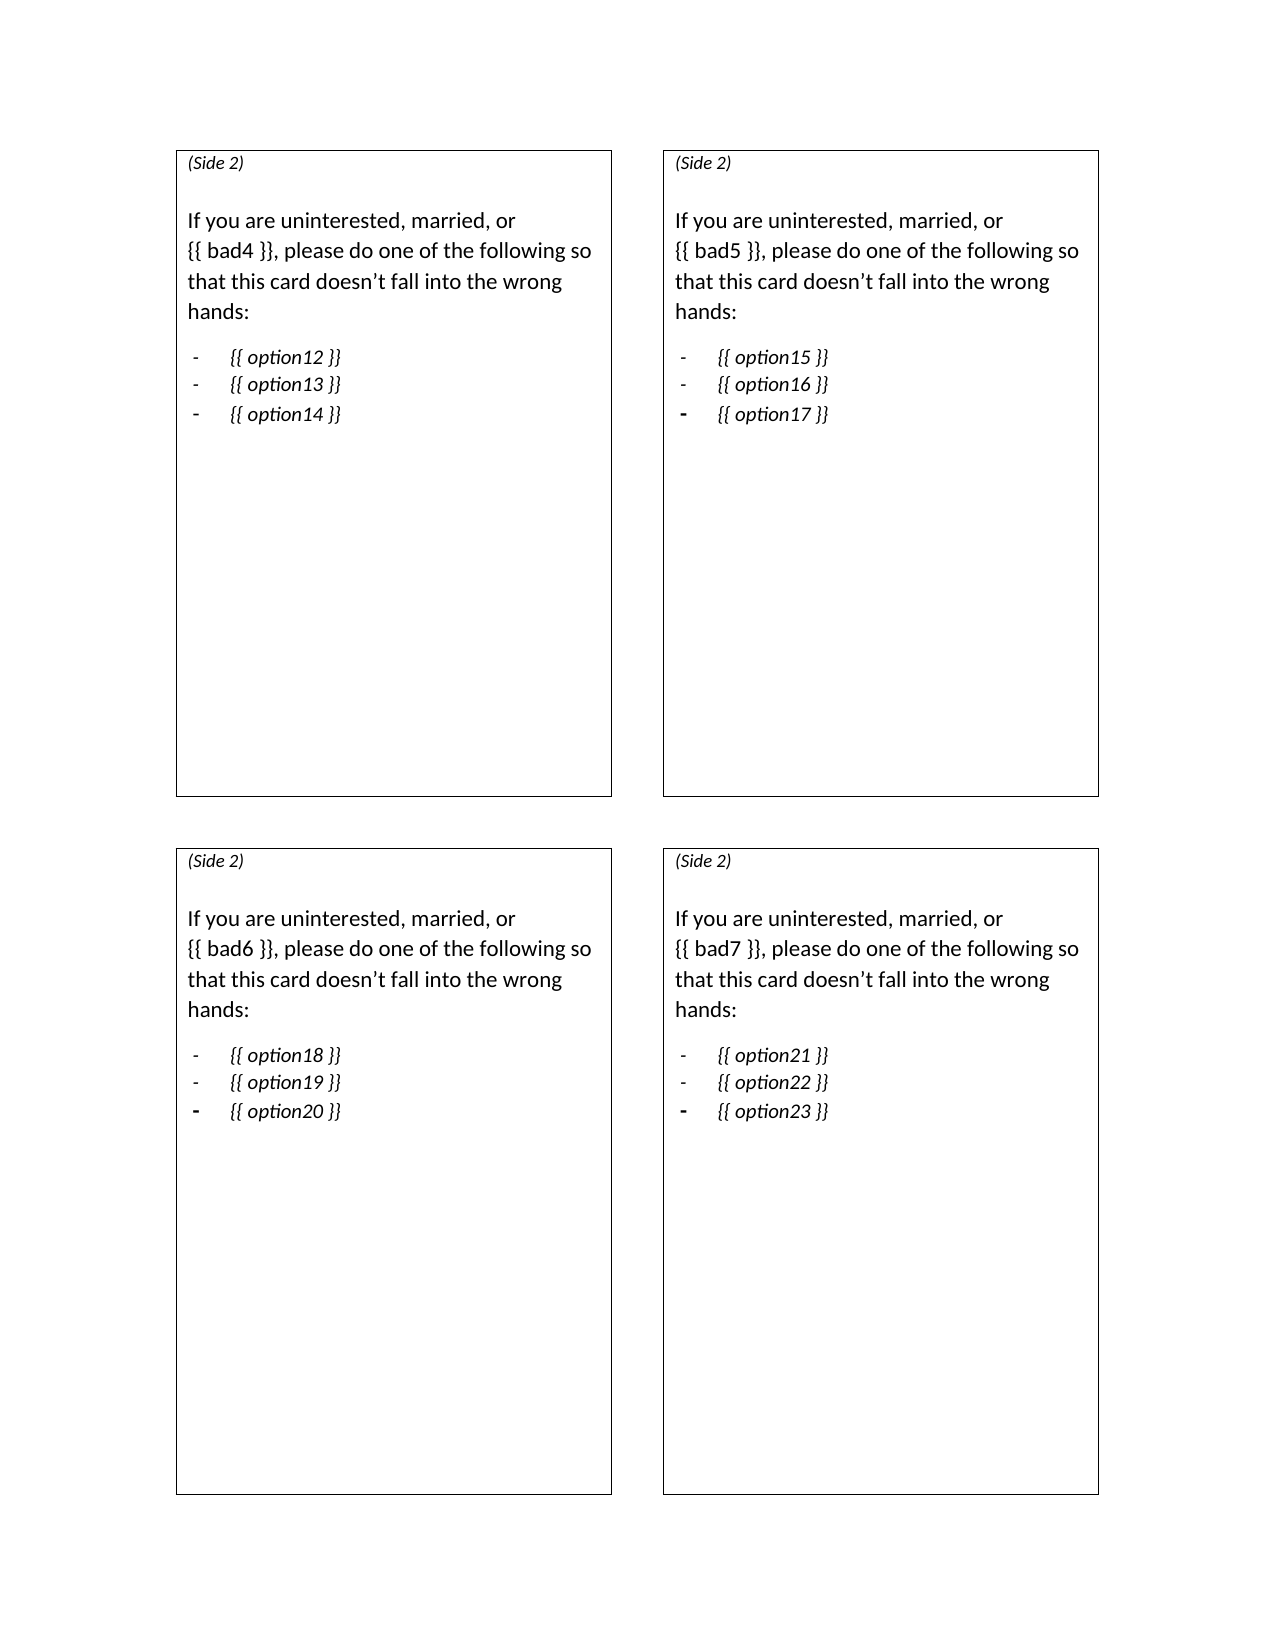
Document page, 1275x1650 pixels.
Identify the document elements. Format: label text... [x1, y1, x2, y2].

table_cell (Side 2) If you are uninterested, married, or {{ bad5 }}, please do one of the following so that this card doesn’t fall into the wrong hands: {{ option15 }} {{ option16 }} {{ option17 }} [664, 151, 1098, 796]
table_cell (Side 2) If you are uninterested, married, or {{ bad4 }}, please do one of the following so that this card doesn’t fall into the wrong hands: {{ option12 }} {{ option13 }} {{ option14 }} [177, 151, 611, 796]
table_header (Side 2) If you are uninterested, married, or {{ bad7 }}, please do one of the following so that this card doesn’t fall into the wrong hands: {{ option21 }} {{ option22 }} {{ option23 }} [664, 849, 1098, 1494]
table_header (Side 2) If you are uninterested, married, or {{ bad6 }}, please do one of the following so that this card doesn’t fall into the wrong hands: {{ option18 }} {{ option19 }} {{ option20 }} [177, 849, 611, 1494]
